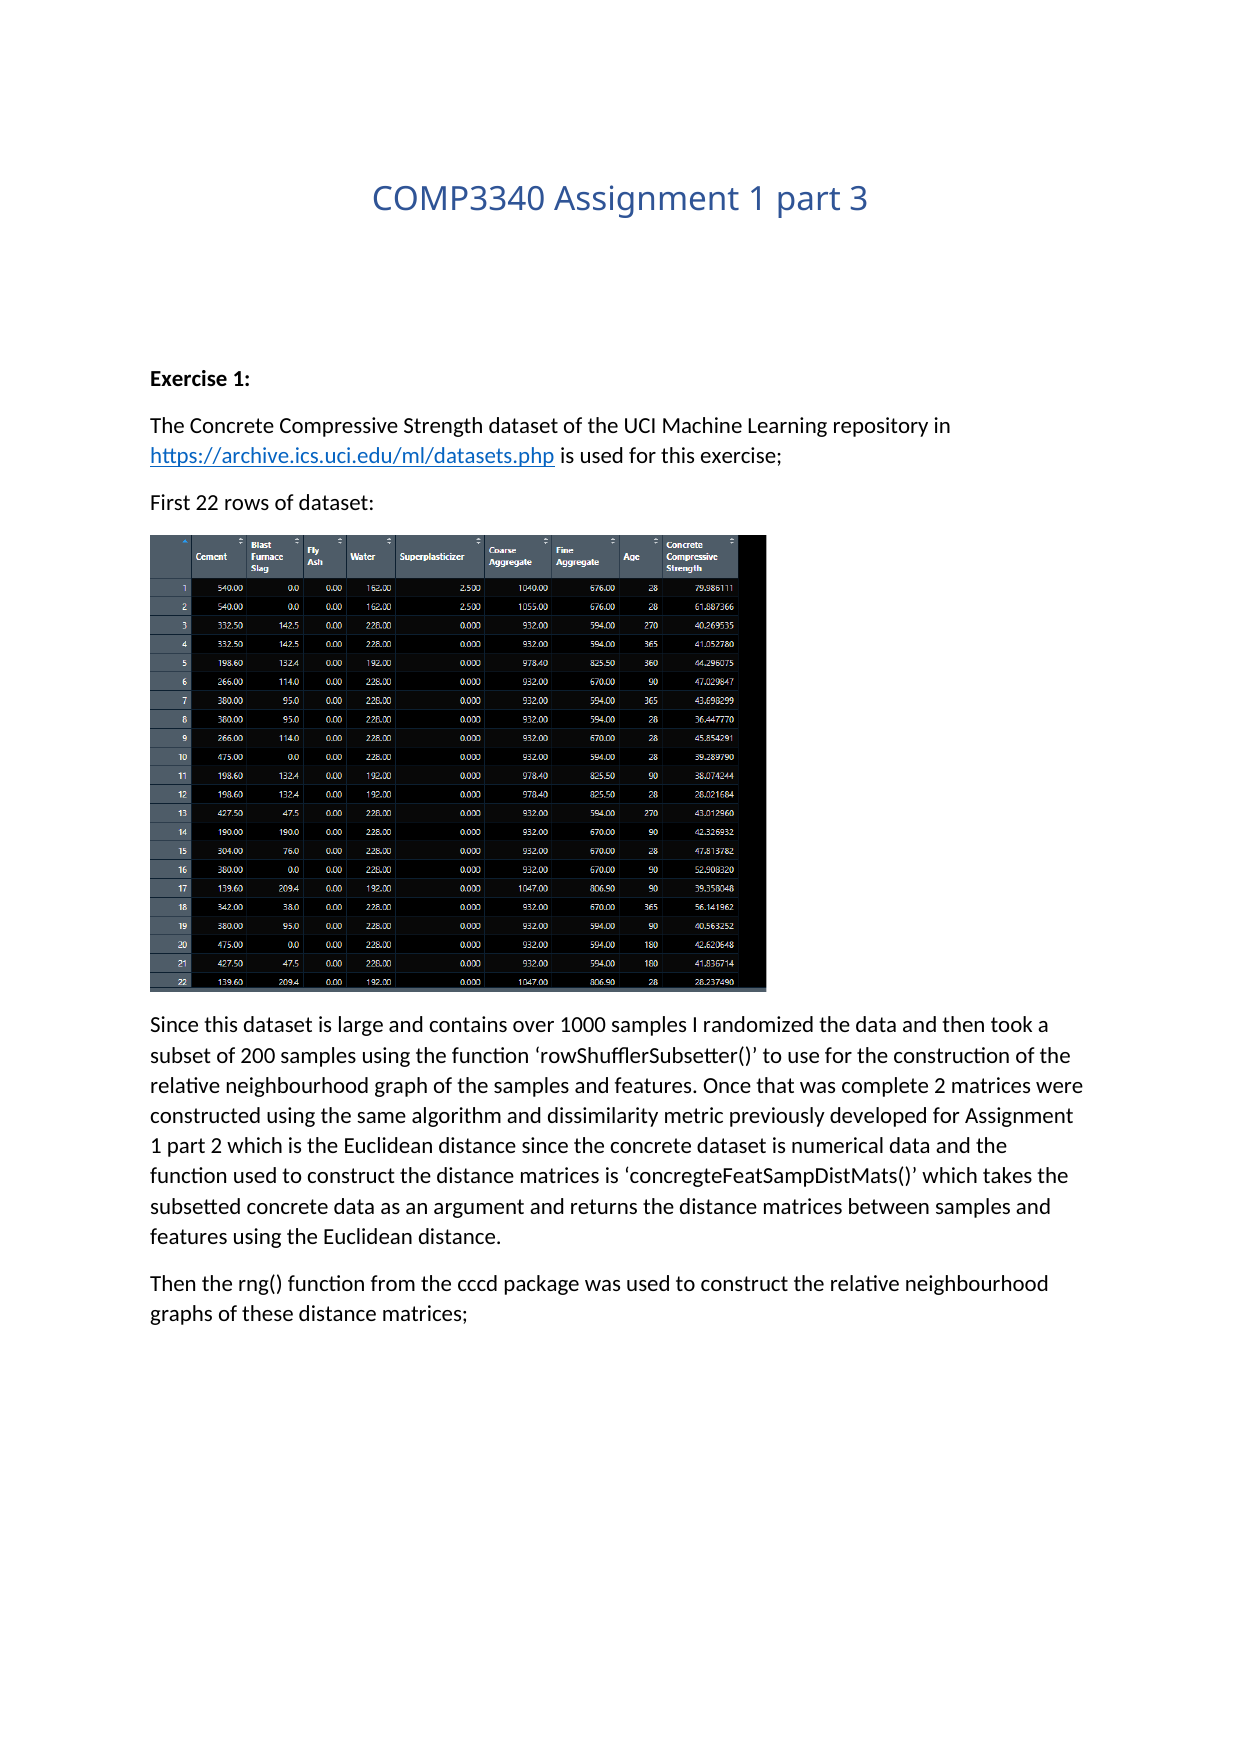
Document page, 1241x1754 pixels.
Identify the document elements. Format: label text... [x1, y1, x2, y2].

text Since this dataset is large and contains over 1000 samples I randomized the data and then took a subset of 200 samples using the function ‘rowShufflerSubsetter()’ to use for the construction of the relative neighbourhood graph of the samples and features. Once that was complete 2 matrices were constructed using the same algorithm and dissimilarity metric previously developed for Assignment 1 part 2 which is the Euclidean distance since the concrete dataset is numerical data and the function used to construct the distance matrices is ‘concregteFeatSampDistMats()’ which takes the subsetted concrete data as an argument and returns the distance matrices between samples and features using the Euclidean distance. [150, 1011, 1090, 1250]
text The Concrete Compressive Strength dataset of the UCI Machine Learning repository in https://archive.ics.uci.edu/ml/datasets.php is used for this exercise; [150, 411, 1090, 470]
picture [150, 535, 767, 992]
text Then the rng() function from the cccd package was used to construct the relative neighbourhood graphs of these distance matrices; [150, 1269, 1090, 1327]
subtitle COMP3340 Assignment 1 part 3 [150, 175, 1090, 220]
text First 22 rows of dataset: [150, 488, 1090, 517]
text Exercise 1: [150, 364, 1090, 393]
